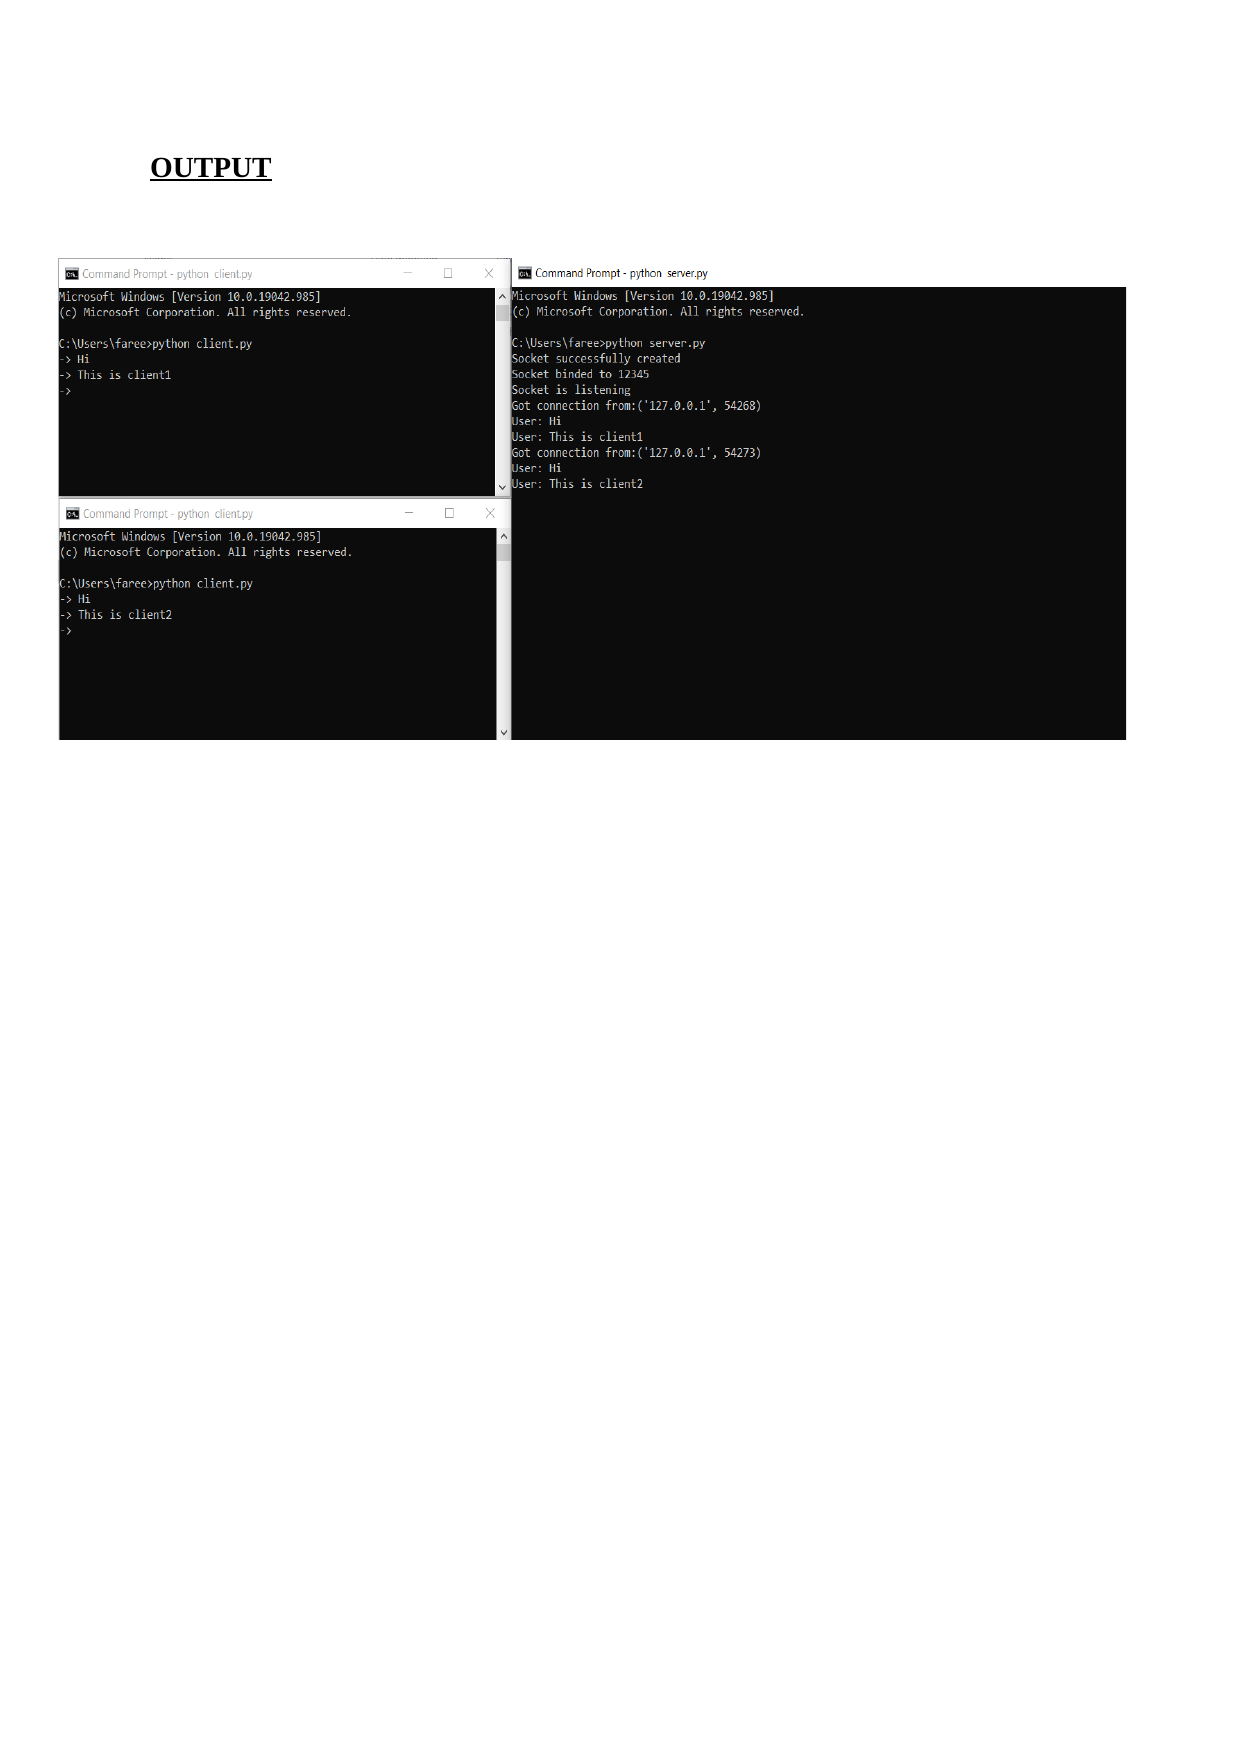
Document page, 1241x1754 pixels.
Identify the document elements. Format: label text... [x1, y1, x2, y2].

picture [57, 258, 1127, 739]
text OUTPUT [150, 150, 1090, 183]
